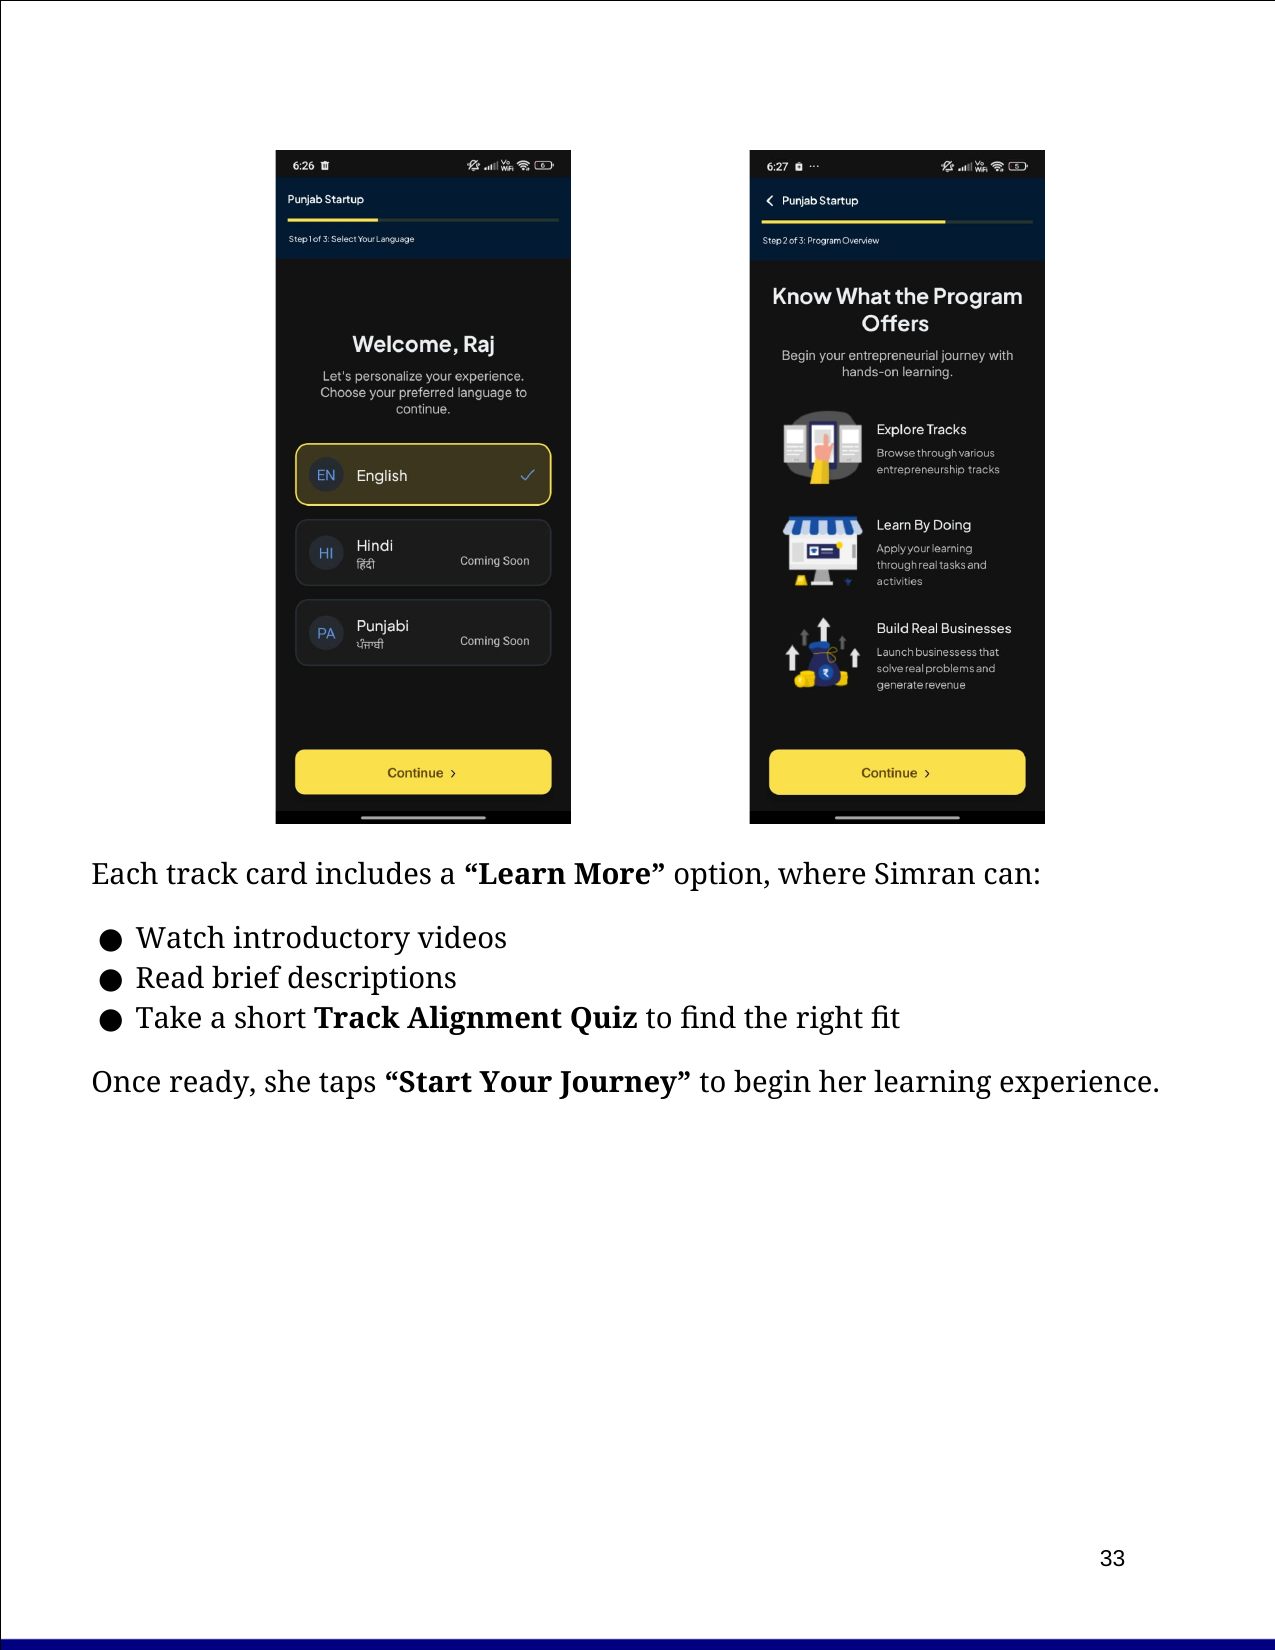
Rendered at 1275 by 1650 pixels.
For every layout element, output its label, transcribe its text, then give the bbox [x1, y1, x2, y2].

text Once ready, she taps “Start Your Journey” to begin her learning experience. [91, 1062, 1183, 1101]
text Each track card includes a “Learn More” option, where Simran can: [91, 853, 1183, 893]
list Read brief descriptions [98, 957, 1183, 997]
picture [1, 1, 1275, 1650]
list Take a short Track Alignment Quiz to find the right fit [98, 997, 1183, 1037]
list Watch introductory videos [98, 918, 1183, 957]
